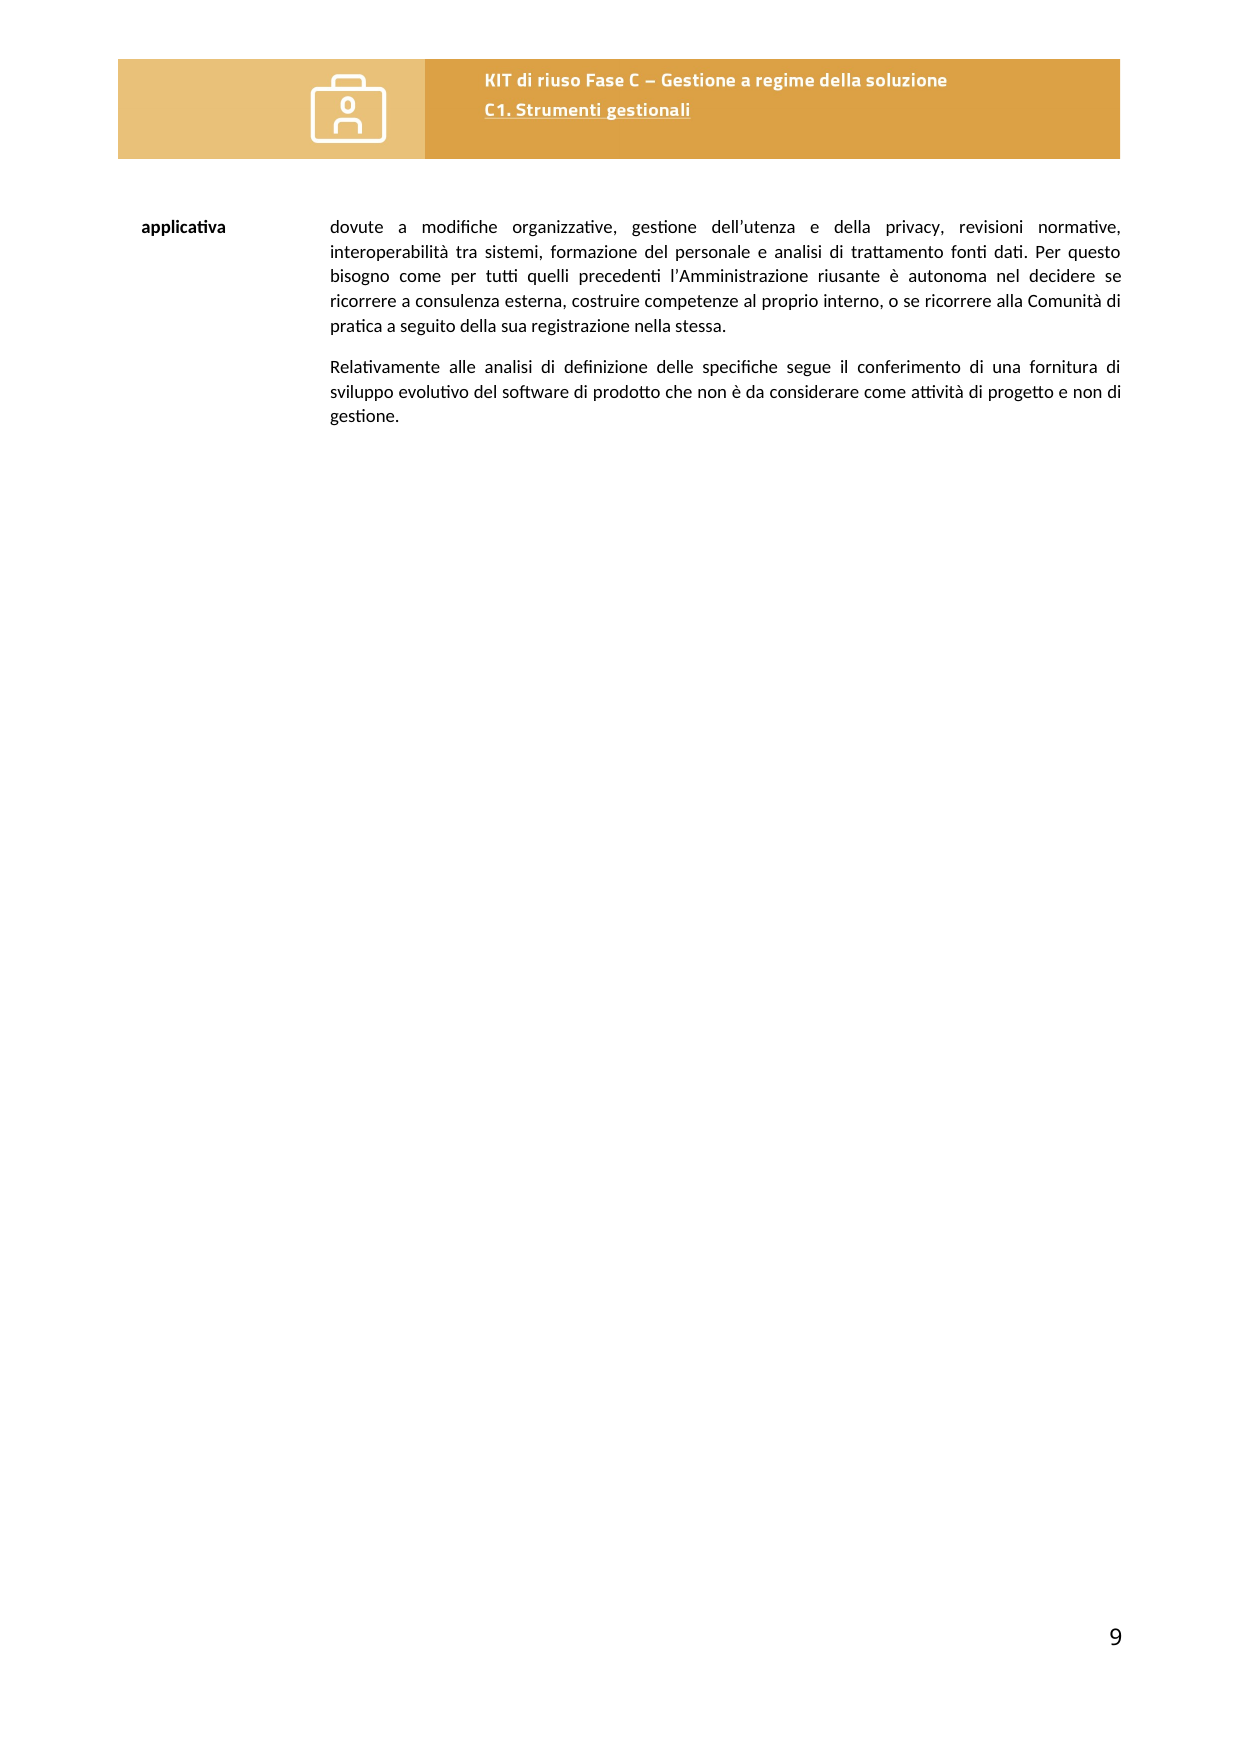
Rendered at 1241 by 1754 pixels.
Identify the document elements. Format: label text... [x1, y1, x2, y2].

table_cell Consulenza e analisi applicativa [131, 203, 318, 446]
picture [118, 59, 1121, 159]
